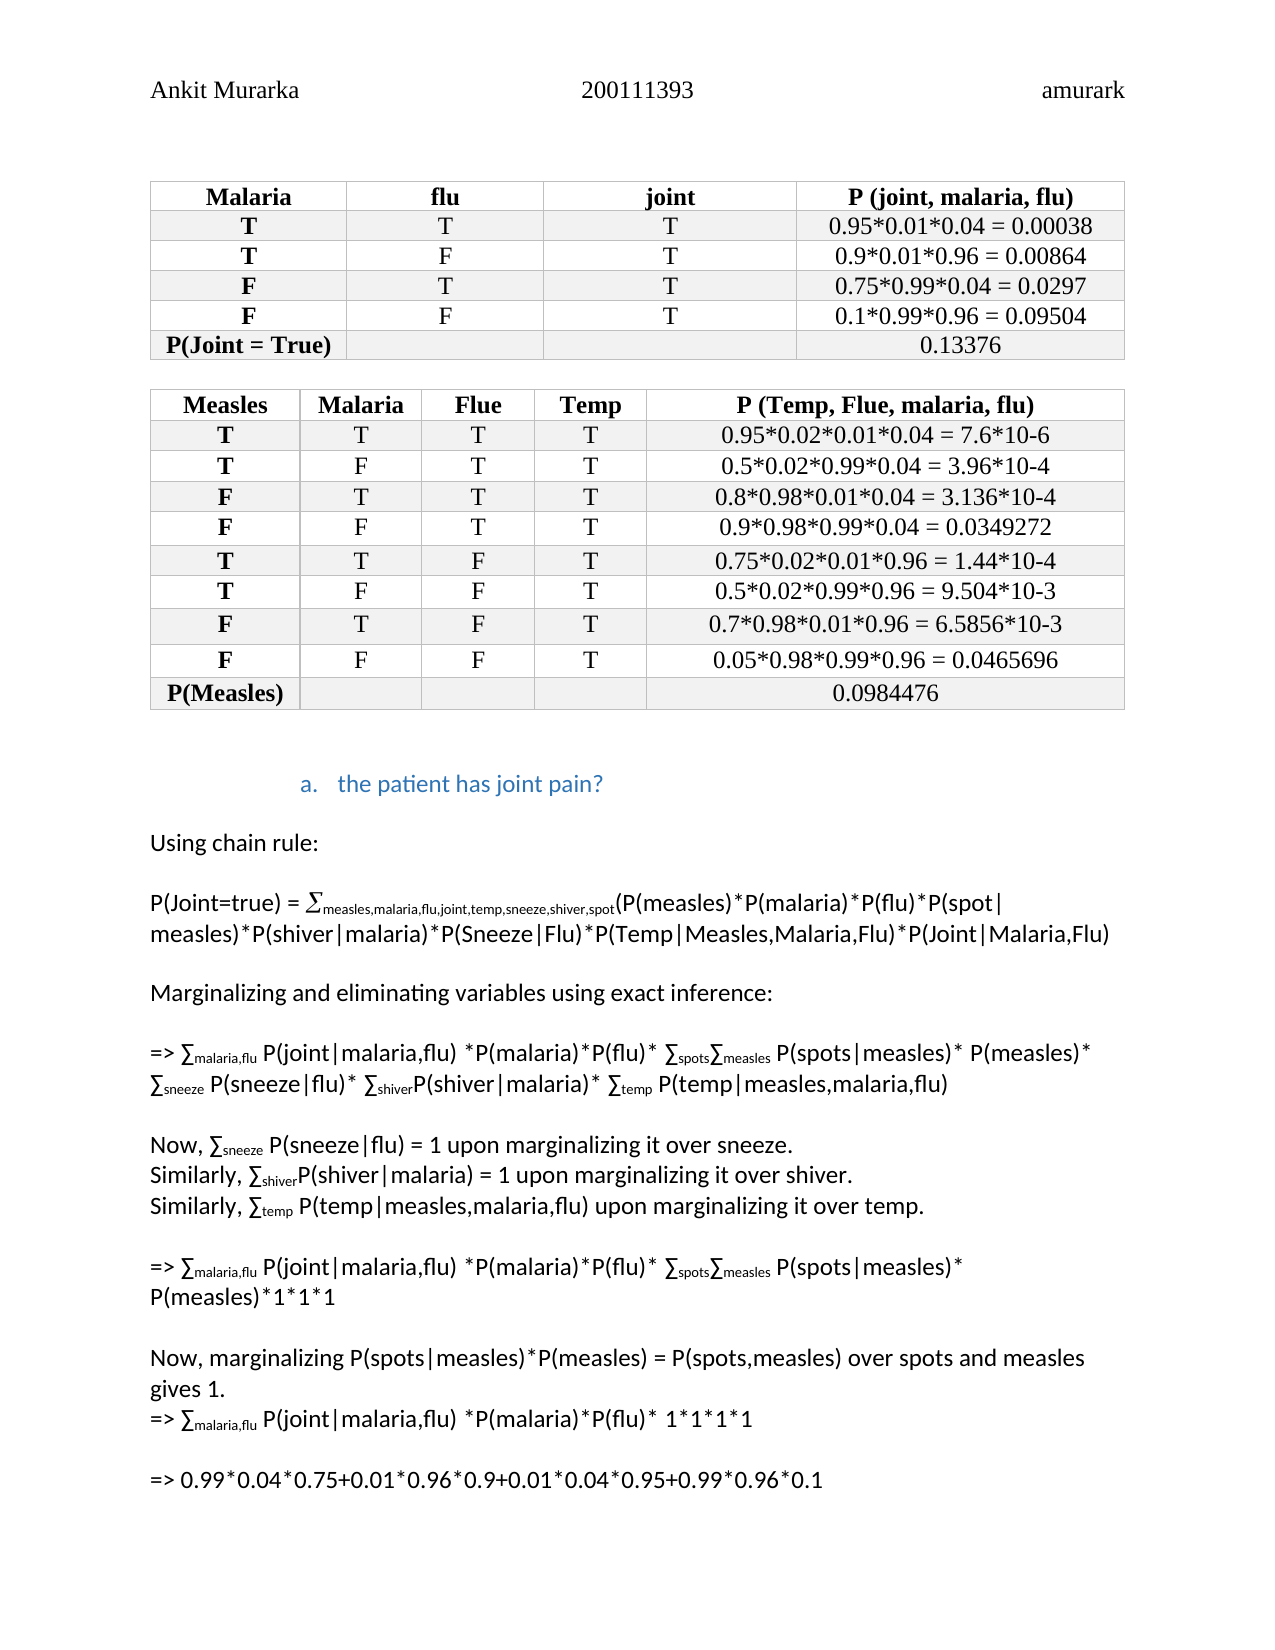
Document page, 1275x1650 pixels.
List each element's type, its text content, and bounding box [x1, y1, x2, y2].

table_header Temp [535, 390, 646, 419]
table_cell F [301, 451, 421, 481]
table_cell 0.0984476 [647, 678, 1124, 709]
table_cell T [151, 211, 346, 240]
text => ∑malaria,flu P(joint|malaria,flu) *P(malaria)*P(flu)* 1*1*1*1 [150, 1403, 1125, 1434]
table_cell [544, 331, 796, 359]
table_cell F [301, 512, 421, 545]
table_cell 0.8*0.98*0.01*0.04 = 3.136*10-4 [647, 482, 1124, 511]
table_cell F [151, 301, 346, 329]
table_cell 0.95*0.01*0.04 = 0.00038 [797, 211, 1124, 240]
table_cell T [544, 241, 796, 270]
table_cell T [544, 211, 796, 240]
table_cell F [151, 271, 346, 300]
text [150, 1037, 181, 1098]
table_cell F [422, 645, 534, 677]
table_cell F [301, 576, 421, 608]
table_cell T [422, 421, 534, 450]
table_header P (joint, malaria, flu) [797, 182, 1124, 210]
table_cell T [422, 482, 534, 511]
table_cell T [151, 546, 299, 575]
text Similarly, ∑shiverP(shiver|malaria) = 1 upon marginalizing it over shiver. [297, 1159, 1125, 1190]
table_header joint [544, 182, 796, 210]
table_cell 0.9*0.98*0.99*0.04 = 0.0349272 [647, 512, 1124, 545]
table_cell T [535, 645, 646, 677]
table_cell T [535, 482, 646, 511]
text Now, marginalizing P(spots|measles)*P(measles) = P(spots,measles) over spots and measles gives 1. [150, 1342, 1125, 1403]
table_cell 0.5*0.02*0.99*0.96 = 9.504*10-3 [647, 576, 1124, 608]
text Now, ∑sneeze P(sneeze|flu) = 1 upon marginalizing it over sneeze. [263, 1129, 1125, 1159]
table_cell T [422, 512, 534, 545]
table_cell T [535, 576, 646, 608]
table_cell 0.75*0.99*0.04 = 0.0297 [797, 271, 1124, 300]
table_cell F [151, 609, 299, 644]
table_header P (Temp, Flue, malaria, flu) [647, 390, 1124, 419]
table_cell T [422, 451, 534, 481]
table_cell F [422, 546, 534, 575]
table_cell F [301, 645, 421, 677]
table_cell T [301, 421, 421, 450]
table_header flu [347, 182, 543, 210]
table_cell P(Joint = True) [151, 331, 346, 359]
table_cell 0.1*0.99*0.96 = 0.09504 [797, 301, 1124, 329]
table_cell F [422, 609, 534, 644]
table_cell T [535, 421, 646, 450]
table_cell T [301, 609, 421, 644]
table_cell F [347, 241, 543, 270]
text => ∑malaria,flu P(joint|malaria,flu) *P(malaria)*P(flu)* ∑spots∑measles P(spots|measles)* P(measles)* ∑sneeze P(sneeze|flu)* ∑shiverP(shiver|malaria)* ∑temp P(temp|measles,malaria,flu) [204, 1037, 1125, 1098]
text P(Joint=true) = measles,malaria,flu,joint,temp,sneeze,shiver,spot(P(measles)*P(malaria)*P(flu)*P(spot|measles)*P(shiver|malaria)*P(Sneeze|Flu)*P(Temp|Measles,Malaria,Flu)*P(Joint|Malaria,Flu) [150, 887, 1125, 948]
table_cell T [535, 609, 646, 644]
table_cell 0.75*0.02*0.01*0.96 = 1.44*10-4 [647, 546, 1124, 575]
table_cell 0.5*0.02*0.99*0.04 = 3.96*10-4 [647, 451, 1124, 481]
table_cell [535, 678, 646, 709]
table_cell T [347, 211, 543, 240]
table_cell T [301, 482, 421, 511]
table_cell 0.05*0.98*0.99*0.96 = 0.0465696 [647, 645, 1124, 677]
table_cell T [301, 546, 421, 575]
table_cell P(Measles) [151, 678, 299, 709]
table_cell [301, 678, 421, 709]
text Marginalizing and eliminating variables using exact inference: [150, 977, 1125, 1008]
table_cell 0.95*0.02*0.01*0.04 = 7.6*10-6 [647, 421, 1124, 450]
text Similarly, ∑temp P(temp|measles,malaria,flu) upon marginalizing it over temp. [293, 1190, 1125, 1220]
table_cell T [535, 451, 646, 481]
table_cell F [151, 512, 299, 545]
text => 0.99*0.04*0.75+0.01*0.96*0.9+0.01*0.04*0.95+0.99*0.96*0.1 [150, 1464, 1125, 1495]
table_cell T [151, 451, 299, 481]
table_cell F [422, 576, 534, 608]
table_cell 0.7*0.98*0.01*0.96 = 6.5856*10-3 [647, 609, 1124, 644]
table_header Malaria [151, 182, 346, 210]
text => ∑malaria,flu P(joint|malaria,flu) *P(malaria)*P(flu)* ∑spots∑measles P(spots|measles)* P(measles)*1*1*1 [150, 1251, 1125, 1312]
table_cell T [535, 546, 646, 575]
table_cell F [151, 645, 299, 677]
table_header Malaria [301, 390, 421, 419]
table_cell T [151, 241, 346, 270]
table_cell F [151, 482, 299, 511]
table_cell T [347, 271, 543, 300]
table_cell 0.9*0.01*0.96 = 0.00864 [797, 241, 1124, 270]
text Using chain rule: [150, 828, 1125, 858]
table_cell F [347, 301, 543, 329]
table_cell [347, 331, 543, 359]
table_header Flue [422, 390, 534, 419]
table_cell T [535, 512, 646, 545]
table_cell [422, 678, 534, 709]
list the patient has joint pain? [300, 768, 1125, 798]
table_header Measles [151, 390, 299, 419]
table_cell T [544, 271, 796, 300]
table_cell T [151, 576, 299, 608]
table_cell 0.13376 [797, 331, 1124, 359]
table_cell T [544, 301, 796, 329]
table_cell T [151, 421, 299, 450]
